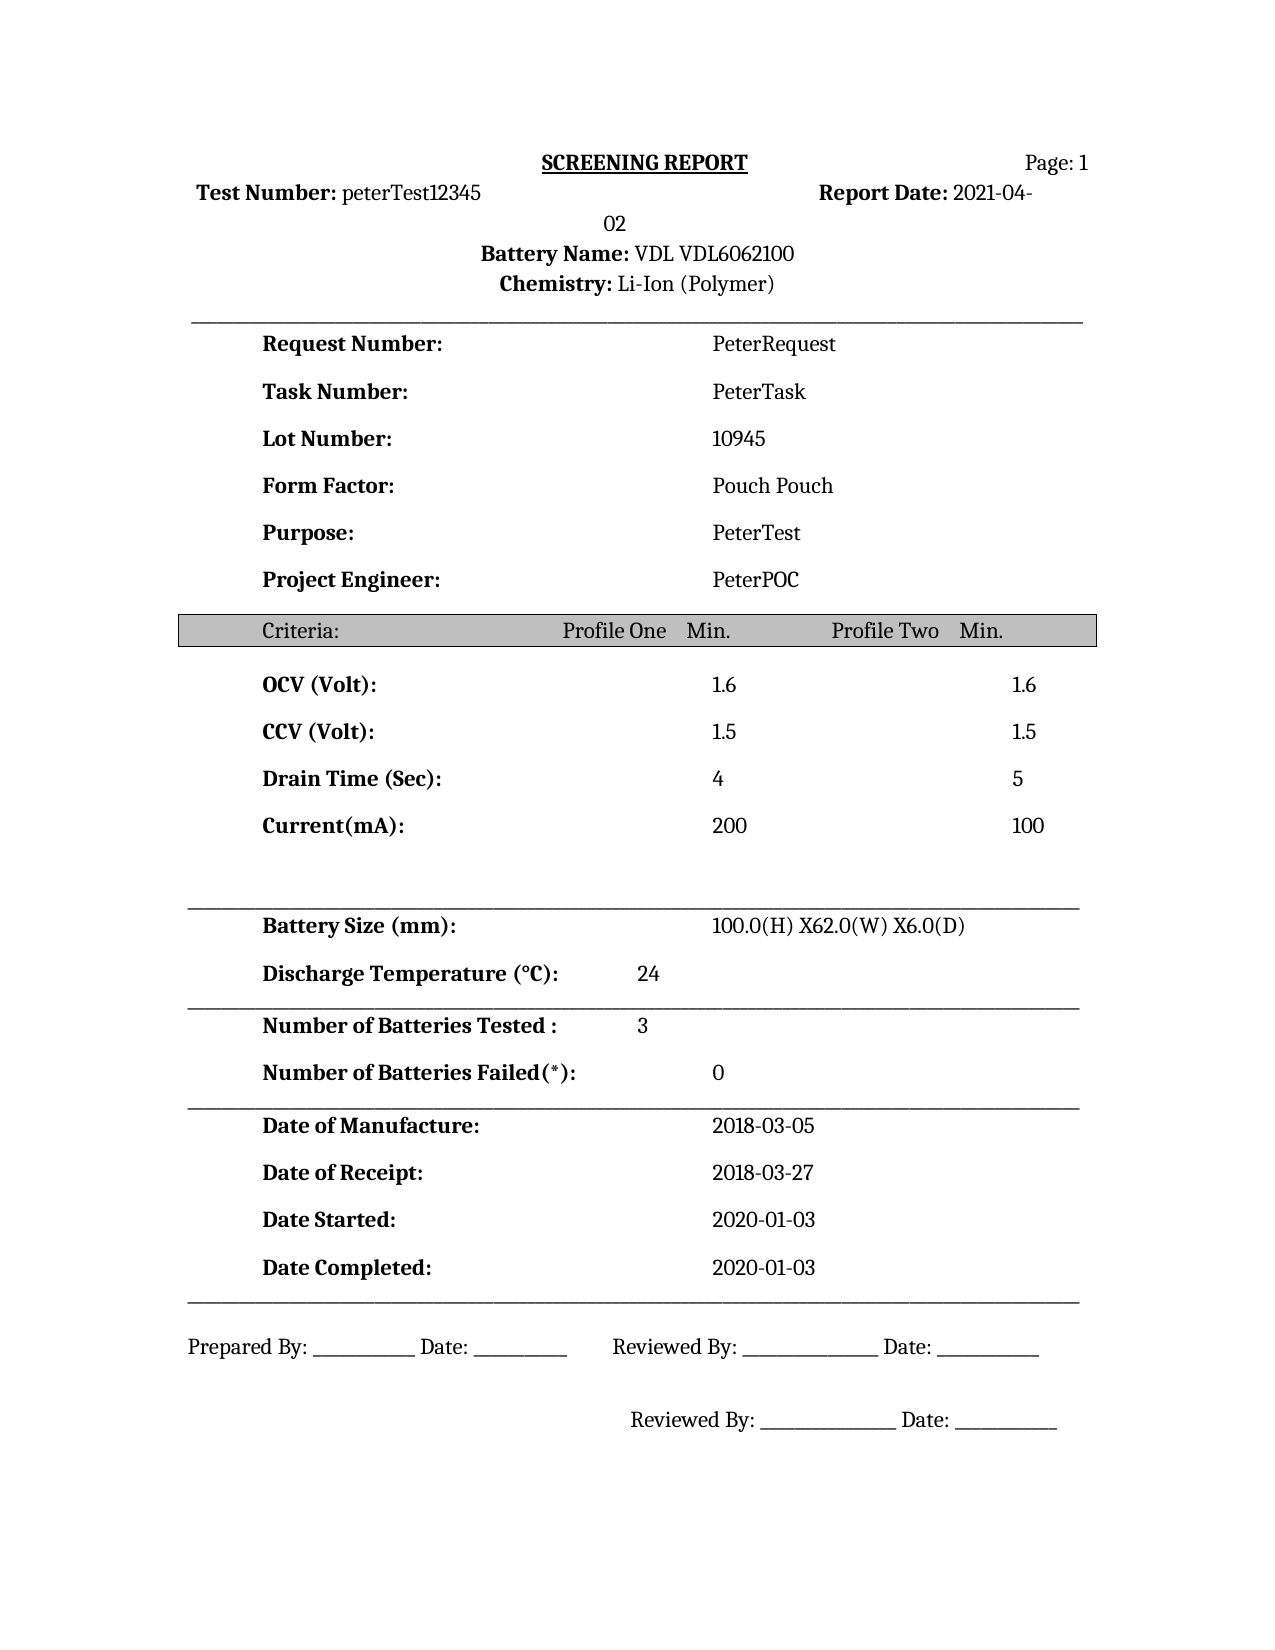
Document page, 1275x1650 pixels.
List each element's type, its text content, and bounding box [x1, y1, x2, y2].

text Criteria: Profile One Min. Profile Two Min. [179, 615, 1096, 646]
text Lot Number: 10945 [187, 426, 1087, 452]
text Current(mA): 200 100 [187, 813, 1087, 839]
text Number of Batteries Failed(*): 0 [187, 1060, 1087, 1087]
text Battery Size (mm): 100.0(H) X62.0(W) X6.0(D) [187, 913, 1087, 939]
text Chemistry: Li-Ion (Polymer) [187, 271, 1087, 297]
text Discharge Temperature (°C): 24 [187, 960, 1087, 987]
list Project Engineer: PeterPOC [262, 567, 1087, 593]
text _________________________________________________________________________________________________________ [187, 1281, 1087, 1307]
text Request Number: PeterRequest [187, 331, 1087, 358]
text SCREENING REPORT Page: 1 [187, 150, 1087, 176]
text Battery Name: VDL VDL6062100 [187, 241, 1087, 267]
text Reviewed By: ________________ Date: ____________ [562, 1407, 1064, 1433]
text Task Number: PeterTask [187, 378, 1087, 405]
text CCV (Volt): 1.5 1.5 [187, 719, 1087, 745]
text Date Started: 2020-01-03 [187, 1207, 1087, 1234]
text Date of Receipt: 2018-03-27 [187, 1160, 1087, 1186]
text Test Number: peterTest12345 Report Date: 2021-04-02 [187, 180, 1042, 237]
text _________________________________________________________________________________________________________ [187, 301, 1087, 327]
text Form Factor: Pouch Pouch [187, 473, 1087, 499]
text _________________________________________________________________________________________________________ [187, 987, 1087, 1013]
text Purpose: PeterTest [187, 520, 1087, 546]
text Prepared By: ____________ Date: ___________ Reviewed By: ________________ Date: ____________ [187, 1333, 1087, 1360]
text Drain Time (Sec): 4 5 [187, 766, 1087, 792]
text Date of Manufacture: 2018-03-05 [187, 1113, 1087, 1139]
text Number of Batteries Tested : 3 [187, 1013, 1087, 1039]
text OCV (Volt): 1.6 1.6 [187, 672, 1087, 698]
text _________________________________________________________________________________________________________ [187, 1087, 1087, 1113]
text _________________________________________________________________________________________________________ [187, 887, 1087, 913]
text Date Completed: 2020-01-03 [187, 1254, 1087, 1281]
